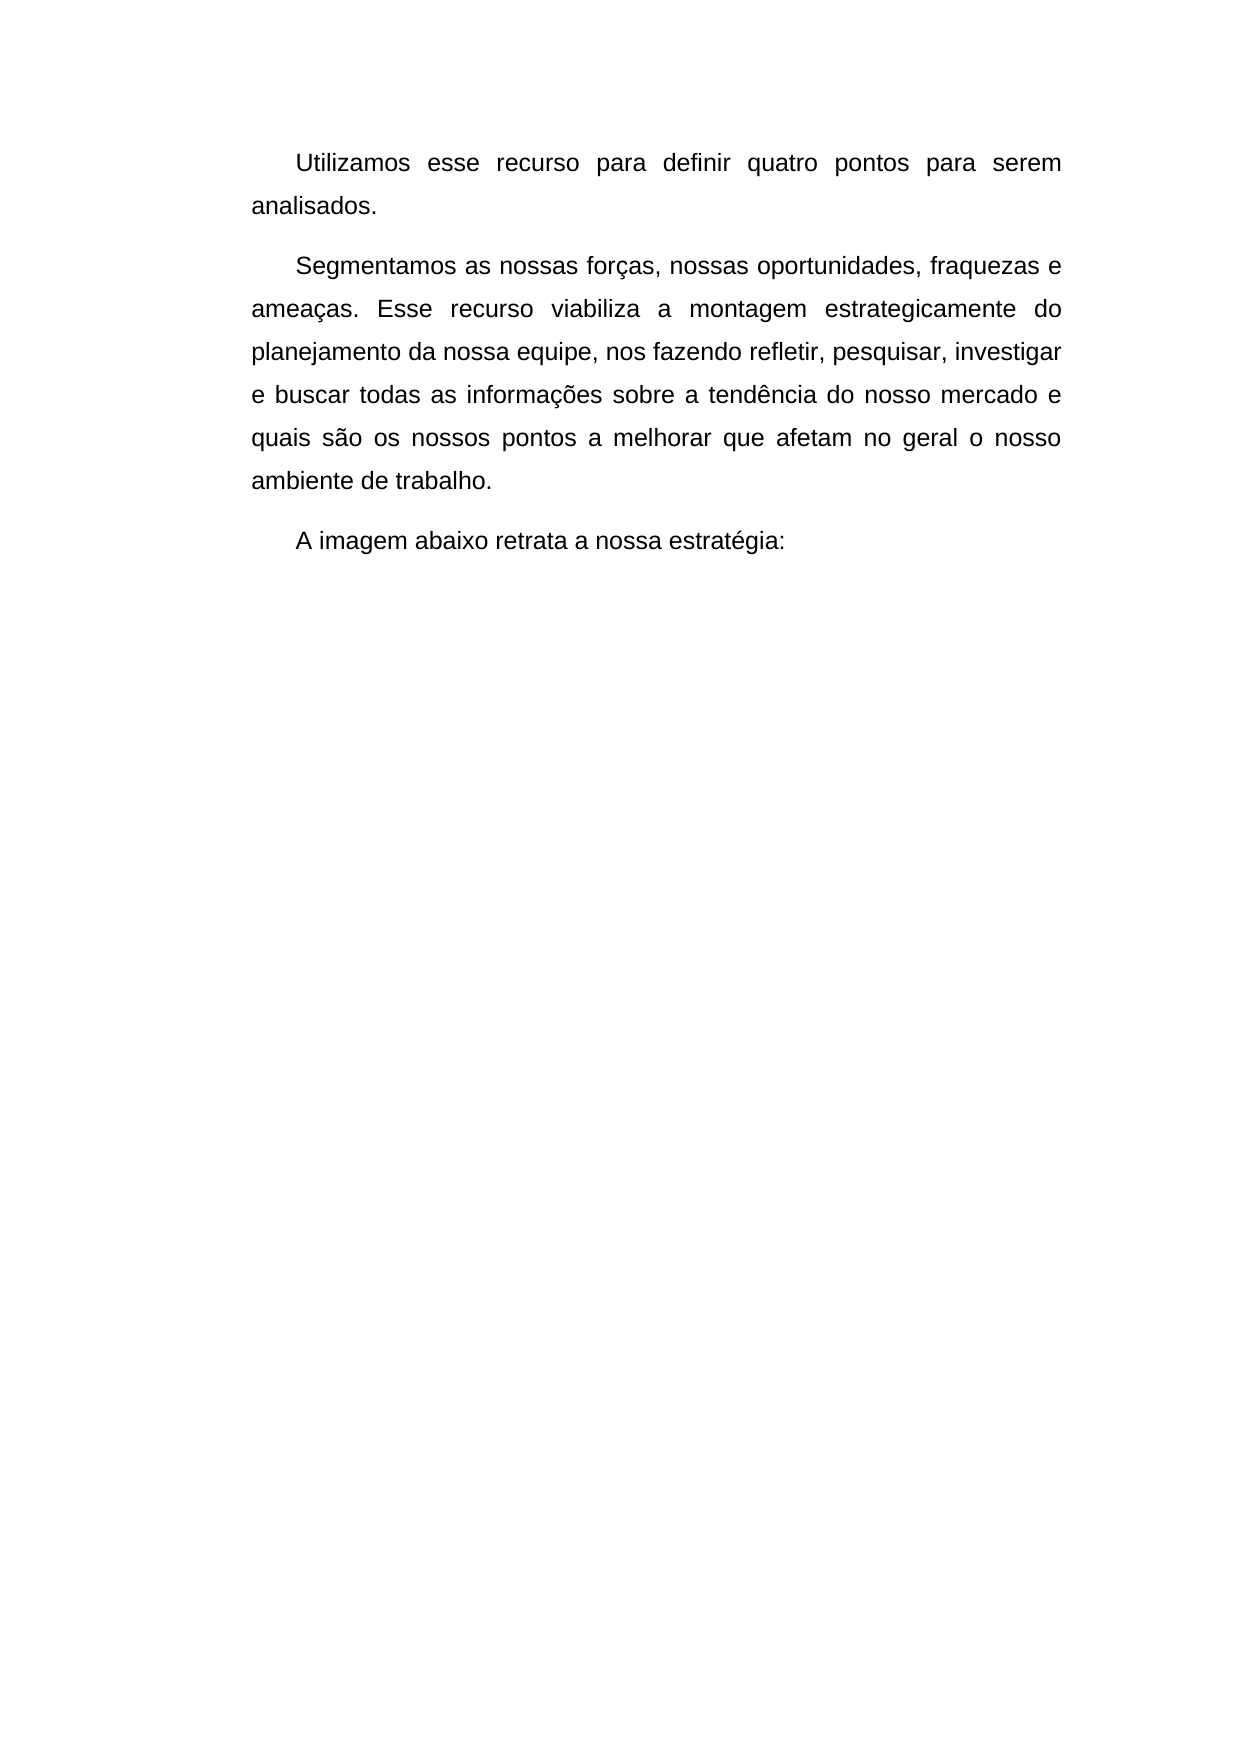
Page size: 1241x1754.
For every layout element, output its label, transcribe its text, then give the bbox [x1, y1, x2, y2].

text Utilizamos esse recurso para definir quatro pontos para serem analisados. [251, 148, 1063, 219]
text Segmentamos as nossas forças, nossas oportunidades, fraquezas e ameaças. Esse recurso viabiliza a montagem estrategicamente do planejamento da nossa equipe, nos fazendo refletir, pesquisar, investigar e buscar todas as informações sobre a tendência do nosso mercado e quais são os nossos pontos a melhorar que afetam no geral o nosso ambiente de trabalho. [251, 251, 1063, 495]
text A imagem abaixo retrata a nossa estratégia: [251, 526, 1063, 555]
